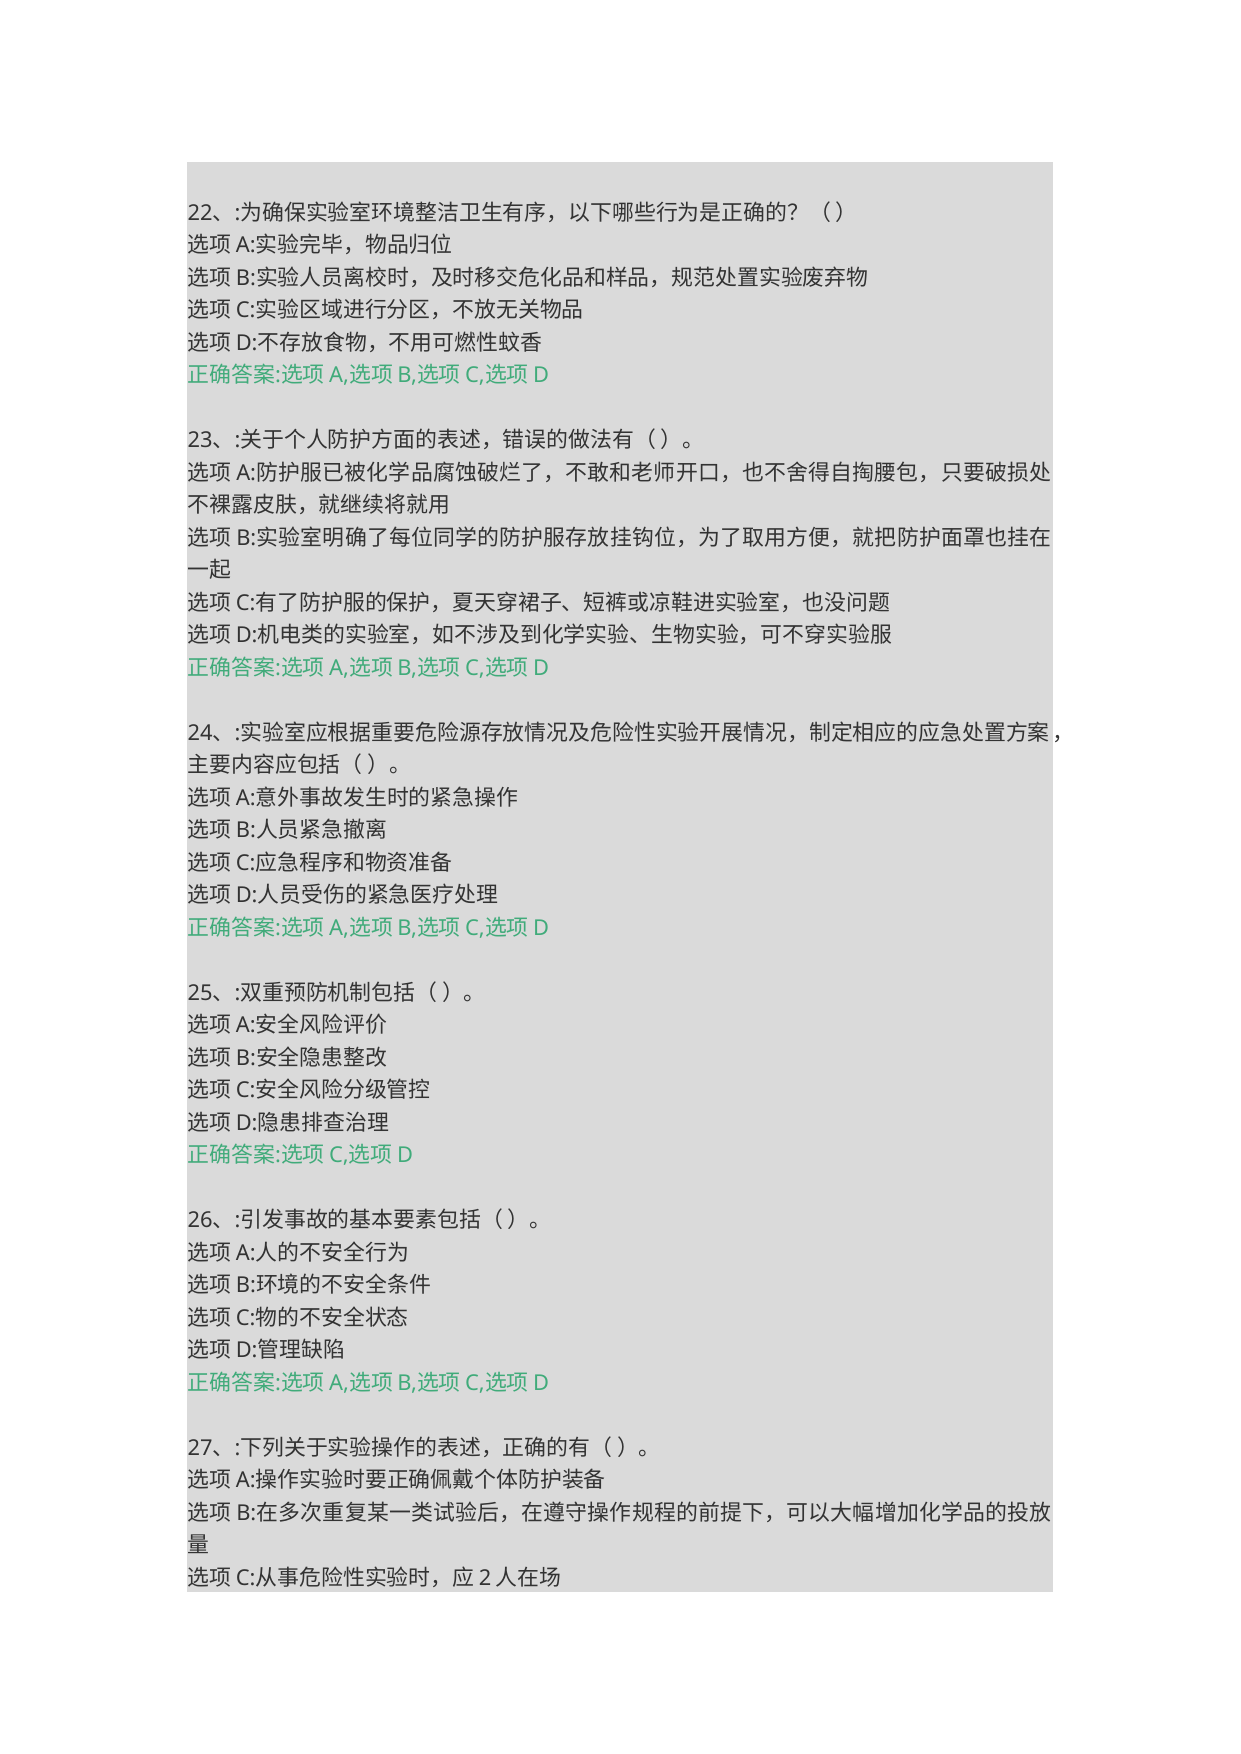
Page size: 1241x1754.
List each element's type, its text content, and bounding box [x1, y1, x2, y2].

text 选项D:机电类的实验室，如不涉及到化学实验、生物实验，可不穿实验服 [187, 617, 1053, 649]
text 选项A:安全风险评价 [187, 1007, 1053, 1039]
text 选项D:不存放食物，不用可燃性蚊香 [187, 324, 1053, 357]
text 选项B:实验室明确了每位同学的防护服存放挂钩位，为了取用方便，就把防护面罩也挂在一起 [187, 519, 1053, 584]
text 选项C:物的不安全状态 [187, 1299, 1053, 1332]
text 选项B:人员紧急撤离 [187, 812, 1053, 844]
text 正确答案:选项A,选项B,选项C,选项D [187, 1364, 1053, 1397]
text 25、:双重预防机制包括（ ）。 [187, 974, 1053, 1007]
text 选项C:应急程序和物资准备 [187, 844, 1053, 877]
text 选项A:人的不安全行为 [187, 1234, 1053, 1267]
text 23、:关于个人防护方面的表述，错误的做法有（ ）。 [187, 422, 1053, 454]
text 选项A:实验完毕，物品归位 [187, 227, 1053, 259]
text 选项D:隐患排查治理 [187, 1104, 1053, 1137]
text 正确答案:选项A,选项B,选项C,选项D [187, 909, 1053, 942]
text 正确答案:选项A,选项B,选项C,选项D [187, 357, 1053, 389]
text 27、:下列关于实验操作的表述，正确的有（ ）。 [187, 1429, 1053, 1462]
text 24、:实验室应根据重要危险源存放情况及危险性实验开展情况，制定相应的应急处置方案，主要内容应包括（ ）。 [187, 714, 1053, 779]
text 选项D:人员受伤的紧急医疗处理 [187, 877, 1053, 909]
text 选项A:防护服已被化学品腐蚀破烂了，不敢和老师开口，也不舍得自掏腰包，只要破损处不裸露皮肤，就继续将就用 [187, 454, 1053, 519]
text 正确答案:选项C,选项D [187, 1137, 1053, 1169]
text 选项A:意外事故发生时的紧急操作 [187, 779, 1053, 812]
text 正确答案:选项A,选项B,选项C,选项D [187, 649, 1053, 682]
text 选项B:在多次重复某一类试验后，在遵守操作规程的前提下，可以大幅增加化学品的投放量 [187, 1494, 1053, 1559]
text 26、:引发事故的基本要素包括（ ）。 [187, 1202, 1053, 1234]
text 选项B:安全隐患整改 [187, 1039, 1053, 1072]
text 选项B:实验人员离校时，及时移交危化品和样品，规范处置实验废弃物 [187, 259, 1053, 292]
text 选项C:安全风险分级管控 [187, 1072, 1053, 1104]
text 选项C:实验区域进行分区，不放无关物品 [187, 292, 1053, 324]
text 选项D:管理缺陷 [187, 1332, 1053, 1364]
text 选项B:环境的不安全条件 [187, 1267, 1053, 1299]
text 选项C:从事危险性实验时，应2人在场 [187, 1559, 1053, 1592]
text 选项A:操作实验时要正确佩戴个体防护装备 [187, 1462, 1053, 1494]
text 22、:为确保实验室环境整洁卫生有序，以下哪些行为是正确的？（ ） [187, 194, 1053, 227]
text 选项C:有了防护服的保护，夏天穿裙子、短裤或凉鞋进实验室，也没问题 [187, 584, 1053, 617]
